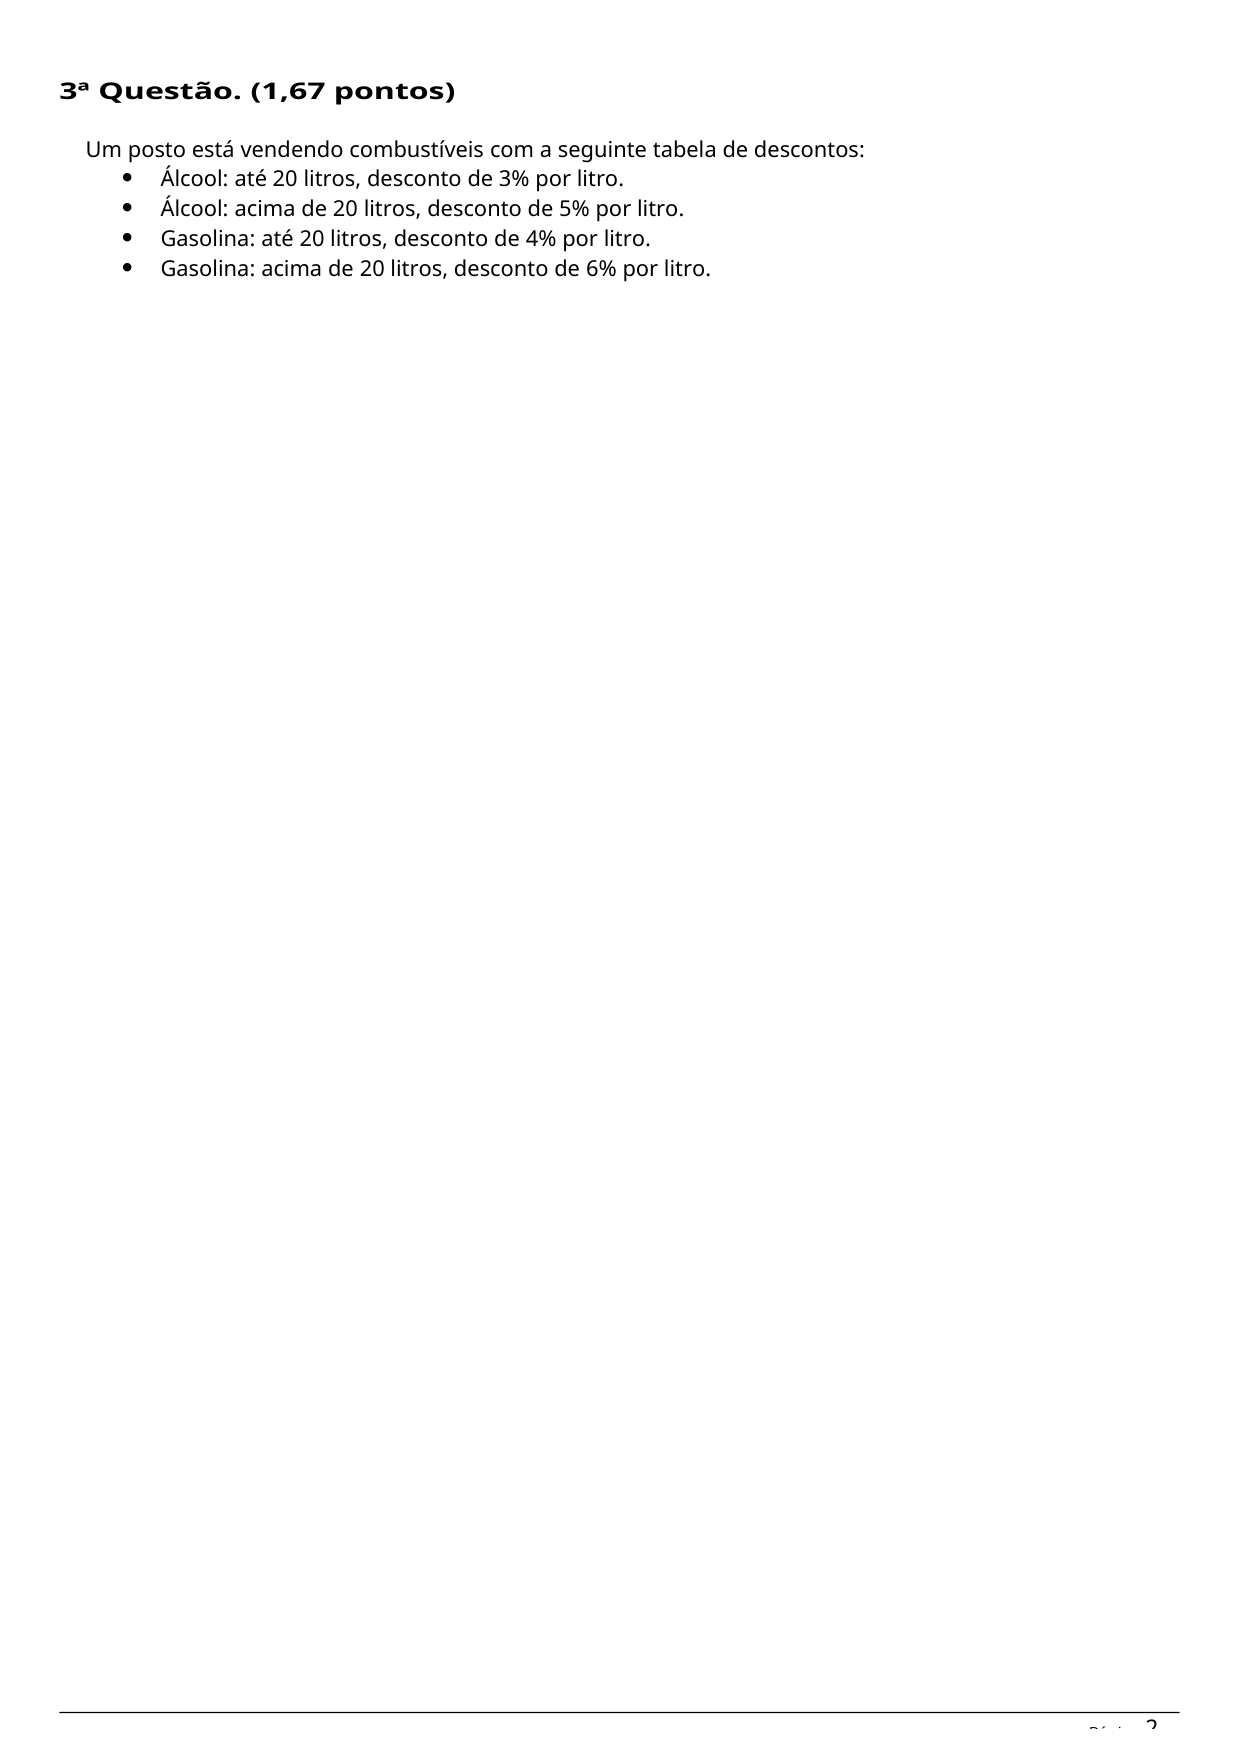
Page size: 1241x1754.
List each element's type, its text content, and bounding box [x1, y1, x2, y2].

list Gasolina: acima de 20 litros, desconto de 6% por litro. [123, 253, 1188, 283]
text Um posto está vendendo combustíveis com a seguinte tabela de descontos: [85, 138, 1188, 163]
list Álcool: acima de 20 litros, desconto de 5% por litro. [123, 192, 1188, 222]
subtitle 3ª Questão. (1,67 pontos) [59, 75, 1188, 106]
list Álcool: até 20 litros, desconto de 3% por litro. [123, 163, 1188, 192]
list Gasolina: até 20 litros, desconto de 4% por litro. [123, 222, 1188, 253]
